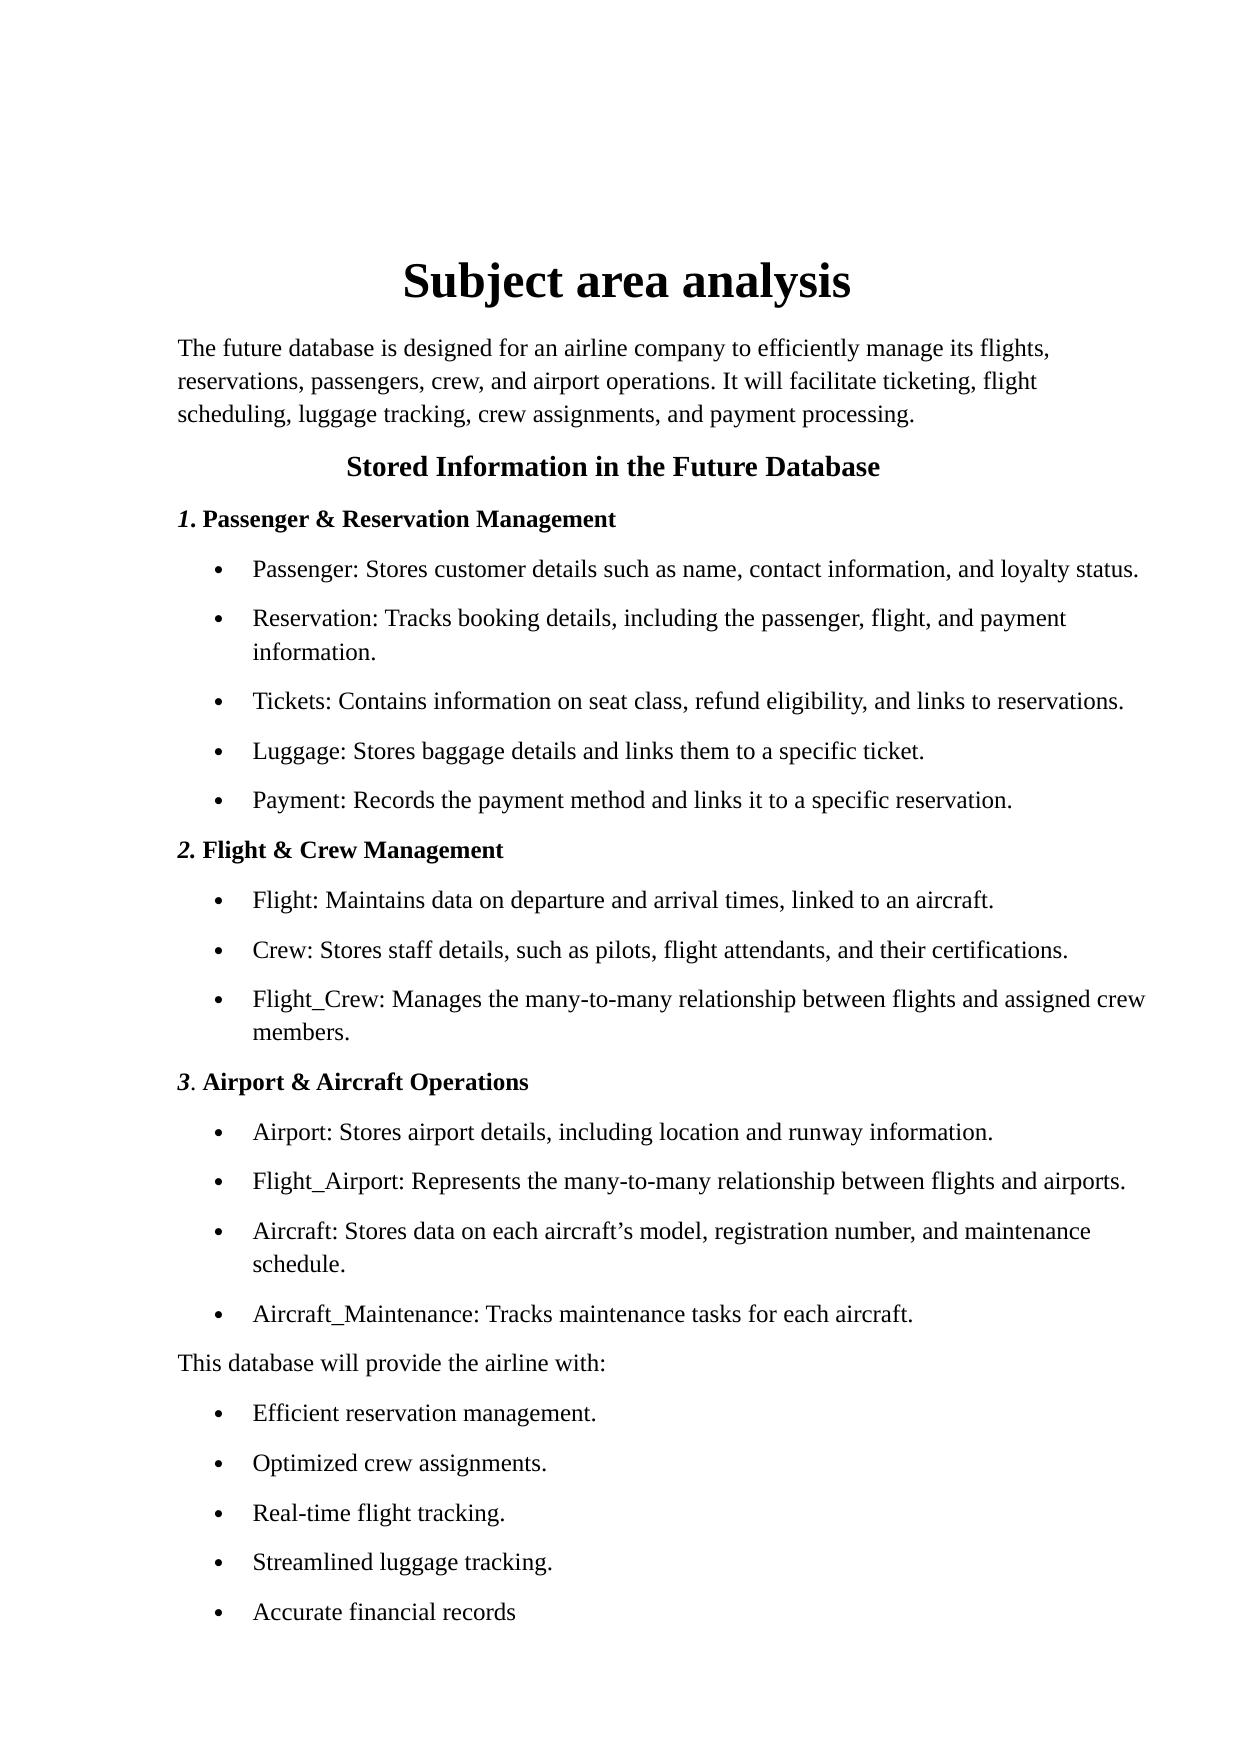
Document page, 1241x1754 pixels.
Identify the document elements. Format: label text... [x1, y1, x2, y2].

list Passenger: Stores customer details such as name, contact information, and loyalty status. [215, 554, 1152, 583]
list Aircraft_Maintenance: Tracks maintenance tasks for each aircraft. [215, 1299, 1152, 1328]
list Efficient reservation management. [215, 1398, 1152, 1427]
list Flight_Airport: Represents the many-to-many relationship between flights and airports. [215, 1166, 1152, 1195]
list Crew: Stores staff details, such as pilots, flight attendants, and their certifications. [215, 935, 1152, 963]
text The future database is designed for an airline company to efficiently manage its flights, reservations, passengers, crew, and airport operations. It will facilitate ticketing, flight scheduling, luggage tracking, crew assignments, and payment processing. [177, 333, 1152, 428]
text This database will provide the airline with: [177, 1348, 1152, 1377]
list Reservation: Tracks booking details, including the passenger, flight, and payment information. [215, 603, 1152, 665]
text Stored Information in the Future Database [177, 449, 1152, 482]
list Optimized crew assignments. [215, 1448, 1152, 1477]
list Luggage: Stores baggage details and links them to a specific ticket. [215, 736, 1152, 765]
list Aircraft: Stores data on each aircraft’s model, registration number, and maintenance schedule. [215, 1216, 1152, 1278]
list Payment: Records the payment method and links it to a specific reservation. [215, 786, 1152, 814]
list Accurate financial records [215, 1597, 1152, 1626]
text 1. Passenger & Reservation Management [177, 504, 1152, 533]
text Subject area analysis [177, 251, 1152, 308]
list Flight_Crew: Manages the many-to-many relationship between flights and assigned crew members. [215, 984, 1152, 1046]
list Real-time flight tracking. [215, 1498, 1152, 1526]
list Tickets: Contains information on seat class, refund eligibility, and links to reservations. [215, 686, 1152, 715]
list Streamlined luggage tracking. [215, 1547, 1152, 1576]
list Airport: Stores airport details, including location and runway information. [215, 1117, 1152, 1146]
list Flight: Maintains data on departure and arrival times, linked to an aircraft. [215, 885, 1152, 914]
text 2. Flight & Crew Management [177, 835, 1152, 864]
text 3. Airport & Aircraft Operations [177, 1067, 1152, 1096]
